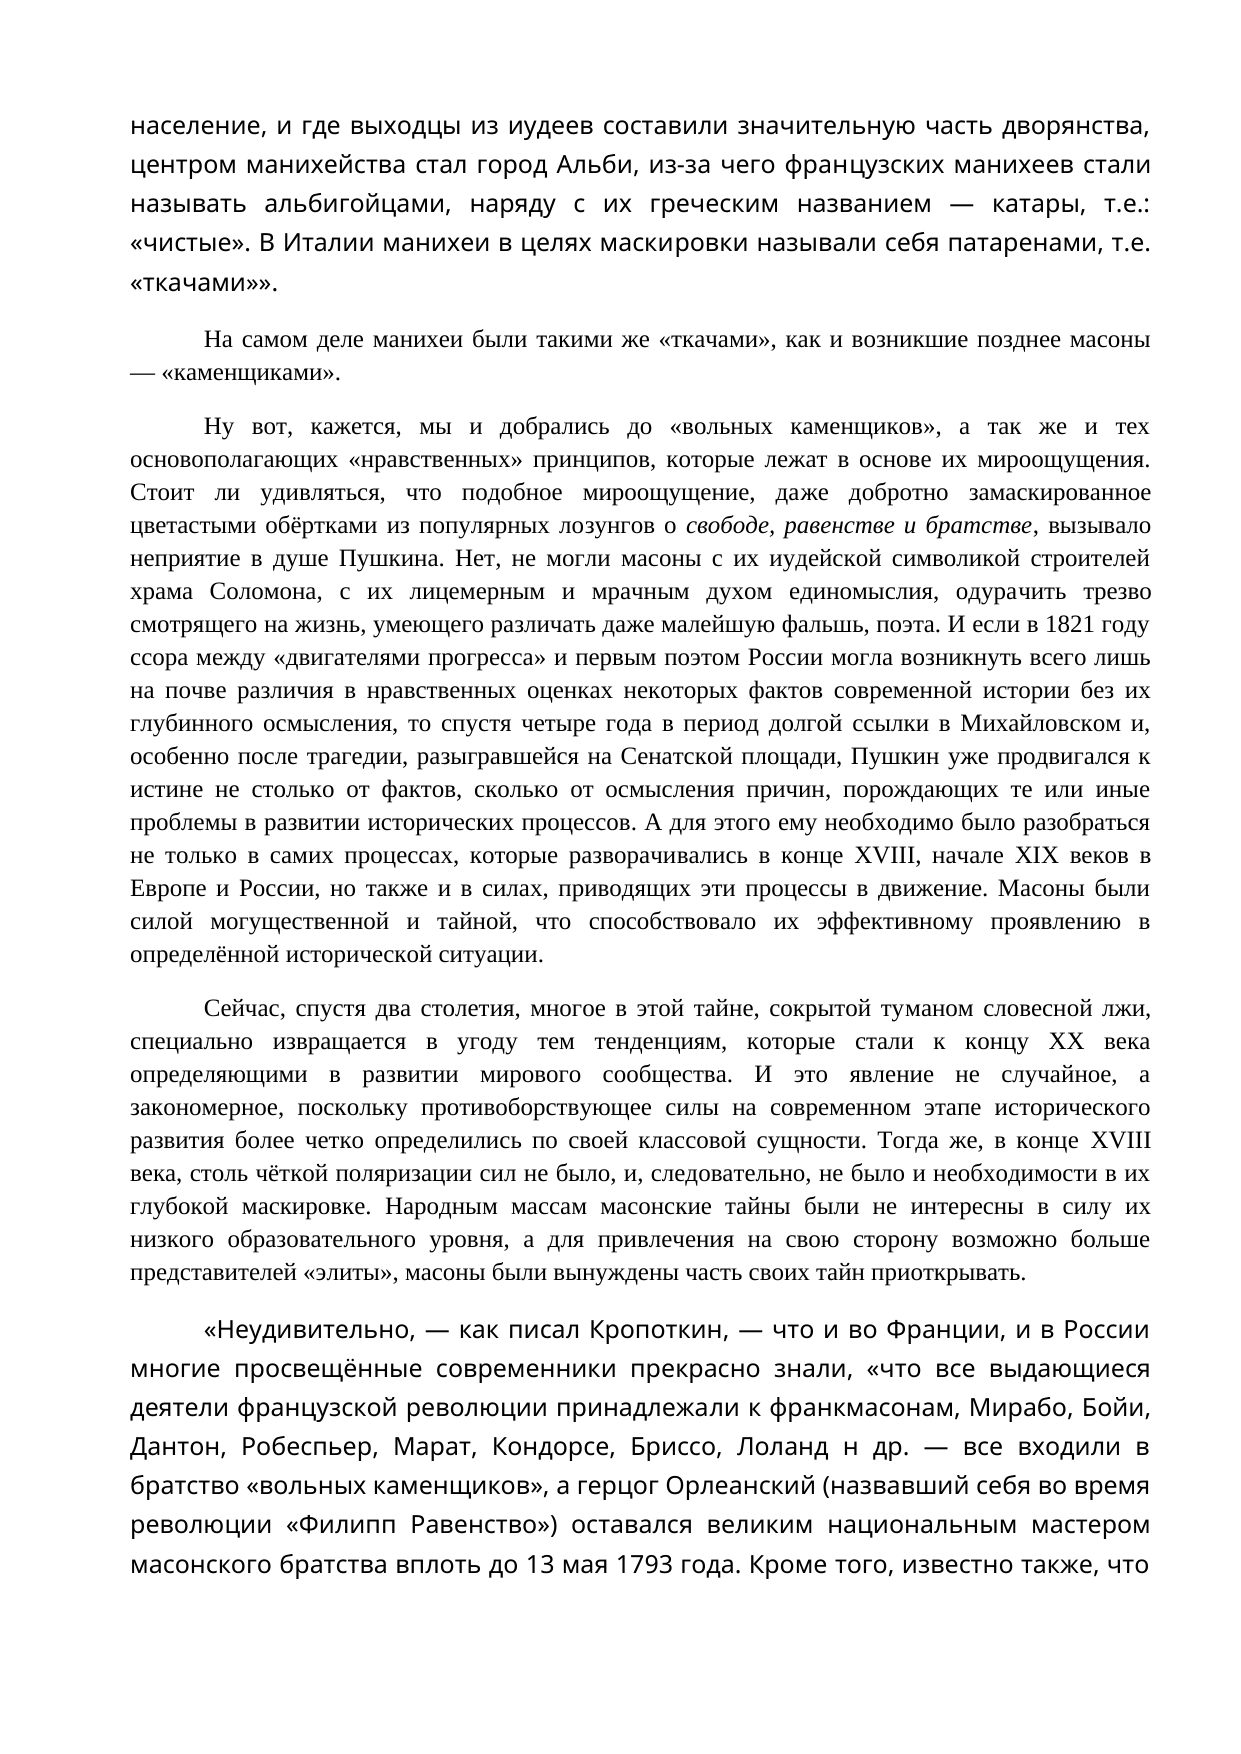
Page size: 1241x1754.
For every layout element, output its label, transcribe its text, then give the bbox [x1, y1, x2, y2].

text Ну вот, кажется, мы и добрались до «вольных каменщиков», а так же и тех основополагающих «нравственных» принципов, которые лежат в основе их мироощущения. Стоит ли удивляться, что подобное мироощущение, даже добротно замаскированное цветастыми обёртками из популярных лозунгов о свободе, равенстве и братстве, вызывало неприятие в душе Пушкина. Нет, не могли масоны с их иудейской символикой строителей храма Соломона, с их лицемерным и мрачным духом единомыслия, одурачить трезво смотрящего на жизнь, умеющего различать даже малейшую фальшь, поэта. И если в 1821 году ссора между «двигателями прогресса» и первым поэтом России могла возникнуть всего лишь на почве различия в нравственных оценках некоторых фактов современной истории без их глубинного осмысления, то спустя четыре года в период долгой ссылки в Михайловском и, особенно после трагедии, разыгравшейся на Сенатской площади, Пушкин уже продвигался к истине не столько от фактов, сколько от осмысления причин, порождающих те или иные проблемы в развитии исторических процессов. А для этого ему необходимо было разобраться не только в самих процессах, которые разворачивались в конце XVIII, начале XIX веков в Европе и России, но также и в силах, приводящих эти процессы в движение. Масоны были силой могущественной и тайной, что способствовало их эффективному проявлению в определённой исторической ситуации. [130, 411, 1152, 968]
text На самом деле манихеи были такими же «ткачами», как и возникшие позднее масоны — «каменщиками». [130, 324, 1152, 386]
text Сейчас, спустя два столетия, многое в этой тайне, сокрытой туманом словесной лжи, специально извращается в угоду тем тенденциям, которые стали к концу ХХ века определяющими в развитии мирового сообщества. И это явление не случайное, а закономерное, поскольку противоборствующее силы на современном этапе исторического развития более четко определились по своей классовой сущности. Тогда же, в конце XVIII века, столь чёткой поляризации сил не было, и, следовательно, не было и необходимости в их глубокой маскировке. Народным массам масонские тайны были не интересны в силу их низкого образовательного уровня, а для привлечения на свою сторону возможно больше представителей «элиты», масоны были вынуждены часть своих тайн приоткрывать. [130, 993, 1152, 1286]
